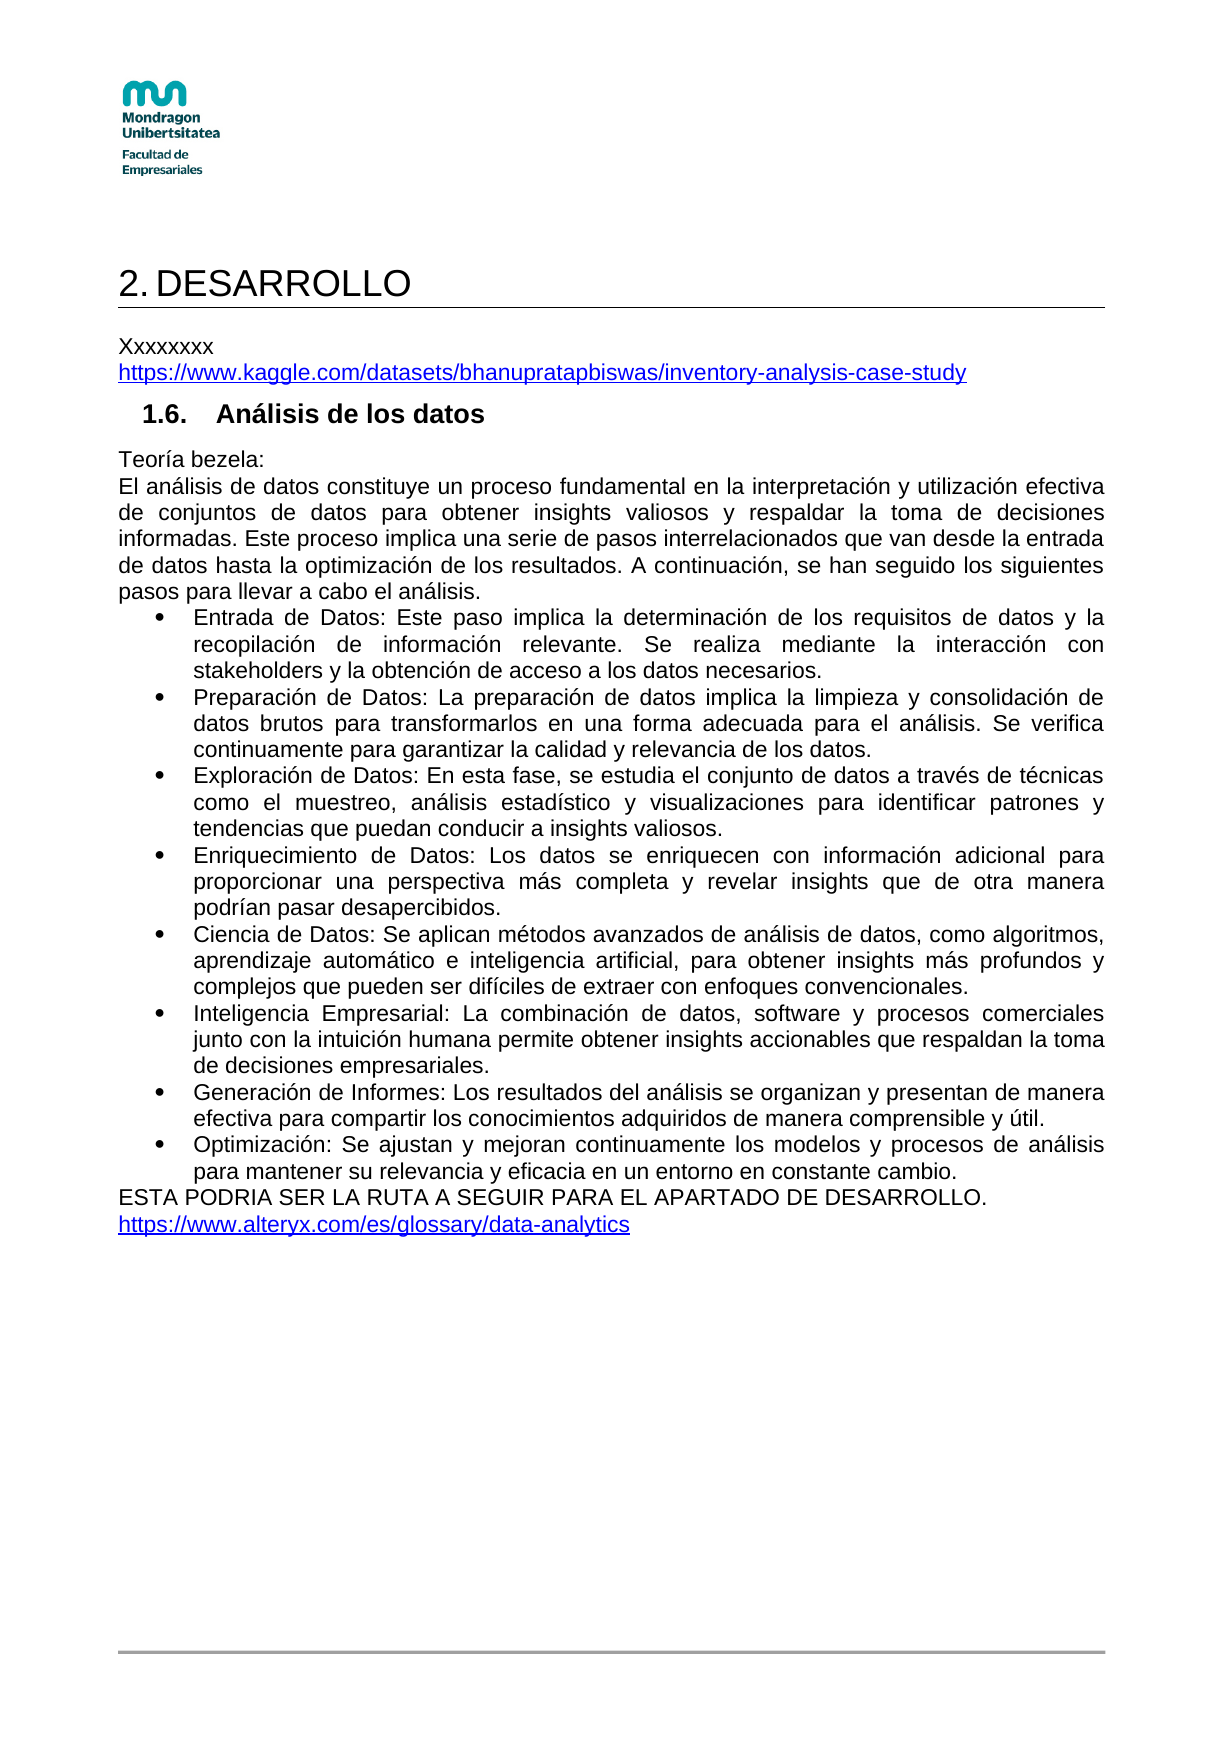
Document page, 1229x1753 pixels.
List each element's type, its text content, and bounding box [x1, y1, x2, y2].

picture [118, 75, 231, 178]
list Preparación de Datos: La preparación de datos implica la limpieza y consolidación de datos brutos para transformarlos en una forma adecuada para el análisis. Se verifica continuamente para garantizar la calidad y relevancia de los datos. [156, 683, 1105, 762]
text Xxxxxxxx [118, 333, 1105, 359]
list Generación de Informes: Los resultados del análisis se organizan y presentan de manera efectiva para compartir los conocimientos adquiridos de manera comprensible y útil. [156, 1079, 1105, 1131]
list Exploración de Datos: En esta fase, se estudia el conjunto de datos a través de técnicas como el muestreo, análisis estadístico y visualizaciones para identificar patrones y tendencias que puedan conducir a insights valiosos. [156, 762, 1105, 842]
list Ciencia de Datos: Se aplican métodos avanzados de análisis de datos, como algoritmos, aprendizaje automático e inteligencia artificial, para obtener insights más profundos y complejos que pueden ser difíciles de extraer con enfoques convencionales. [156, 921, 1105, 1000]
text https://www.kaggle.com/datasets/bhanupratapbiswas/inventory-analysis-case-study [118, 359, 1105, 385]
list Optimización: Se ajustan y mejoran continuamente los modelos y procesos de análisis para mantener su relevancia y eficacia en un entorno en constante cambio. [156, 1131, 1105, 1184]
list Entrada de Datos: Este paso implica la determinación de los requisitos de datos y la recopilación de información relevante. Se realiza mediante la interacción con stakeholders y la obtención de acceso a los datos necesarios. [156, 604, 1105, 683]
text Teoría bezela: [118, 446, 1105, 473]
subtitle DESARROLLO [118, 261, 1105, 307]
text El análisis de datos constituye un proceso fundamental en la interpretación y utilización efectiva de conjuntos de datos para obtener insights valiosos y respaldar la toma de decisiones informadas. Este proceso implica una serie de pasos interrelacionados que van desde la entrada de datos hasta la optimización de los resultados. A continuación, se han seguido los siguientes pasos para llevar a cabo el análisis. [118, 473, 1105, 604]
list Inteligencia Empresarial: La combinación de datos, software y procesos comerciales junto con la intuición humana permite obtener insights accionables que respaldan la toma de decisiones empresariales. [156, 1000, 1105, 1079]
list Enriquecimiento de Datos: Los datos se enriquecen con información adicional para proporcionar una perspectiva más completa y revelar insights que de otra manera podrían pasar desapercibidos. [156, 842, 1105, 921]
text ESTA PODRIA SER LA RUTA A SEGUIR PARA EL APARTADO DE DESARROLLO. [118, 1184, 1105, 1211]
subtitle Análisis de los datos [142, 398, 1105, 429]
text https://www.alteryx.com/es/glossary/data-analytics [118, 1211, 1105, 1237]
